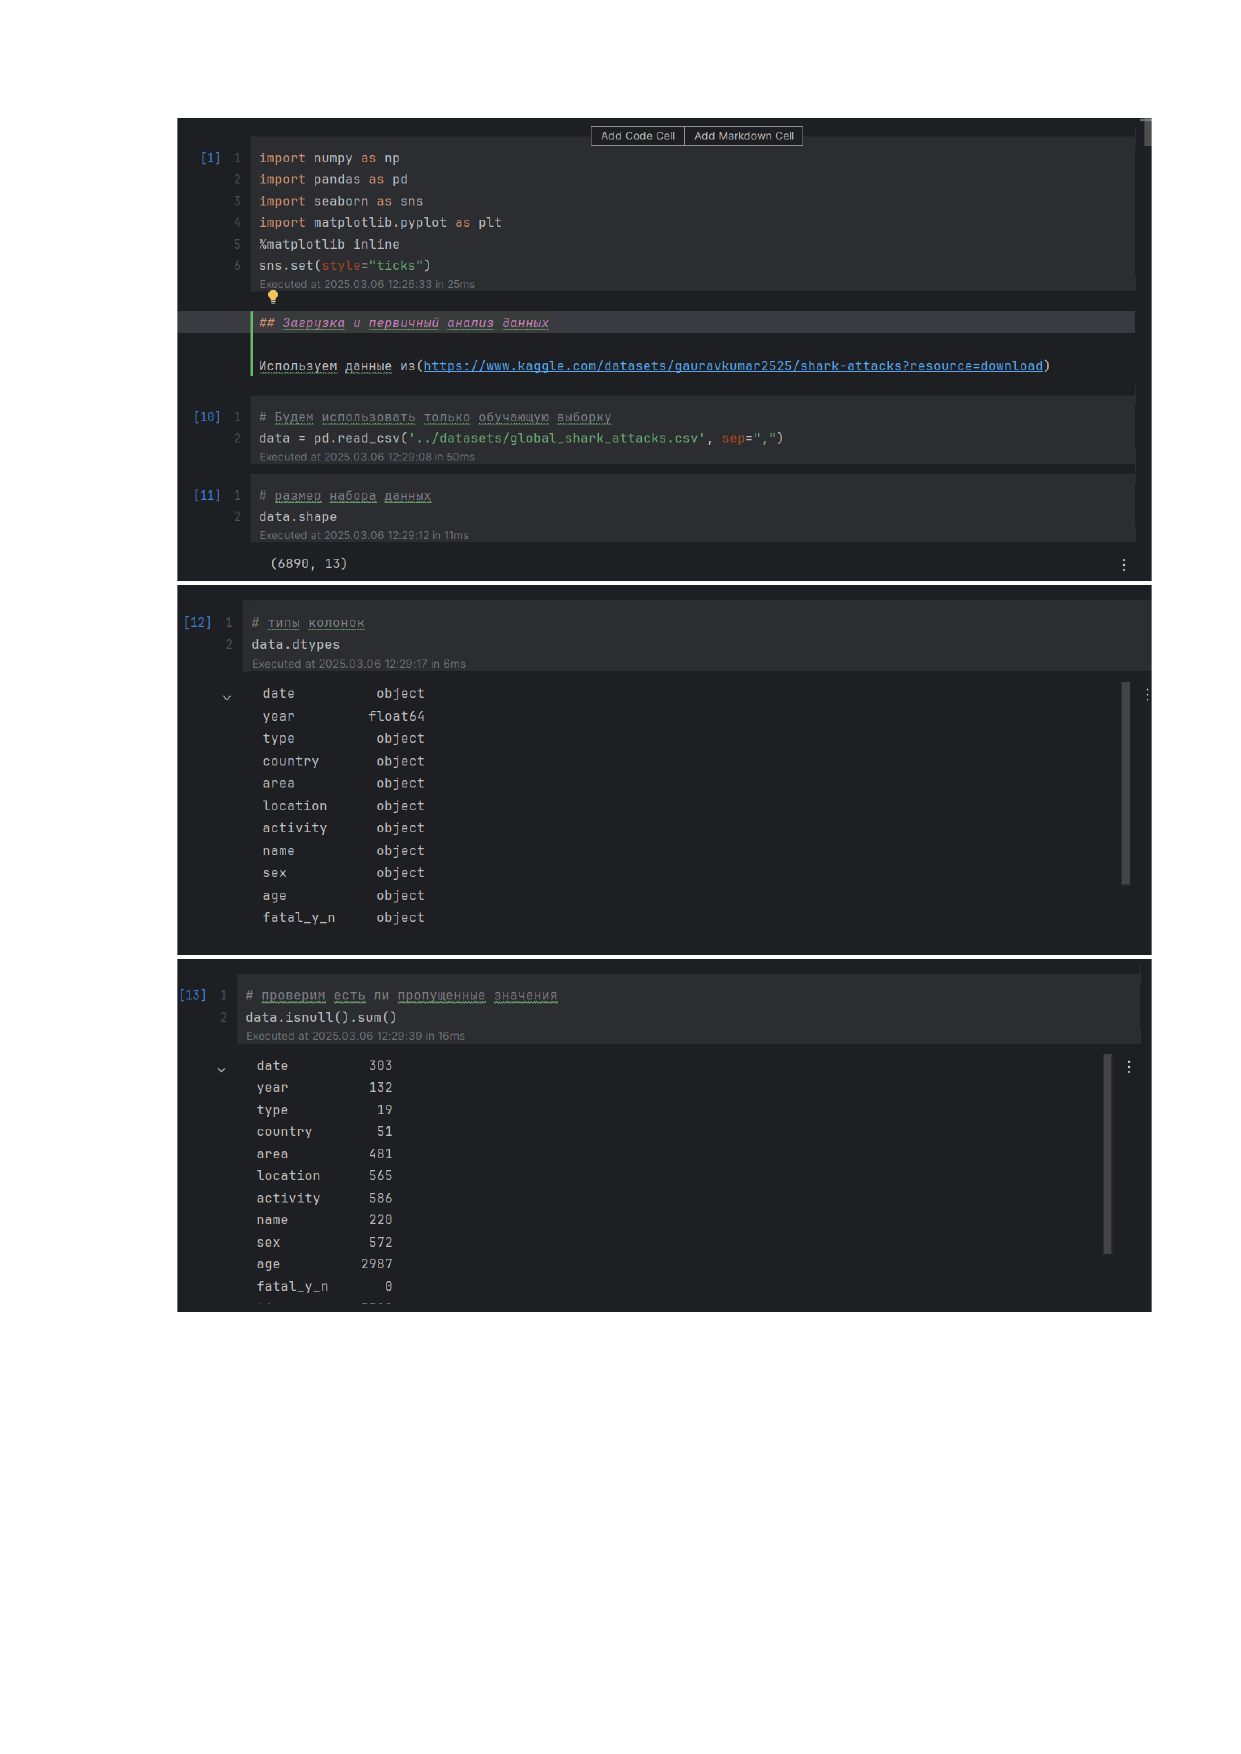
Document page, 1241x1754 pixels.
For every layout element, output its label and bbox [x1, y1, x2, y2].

picture [177, 959, 1152, 1312]
picture [177, 585, 1152, 955]
picture [177, 118, 1152, 581]
